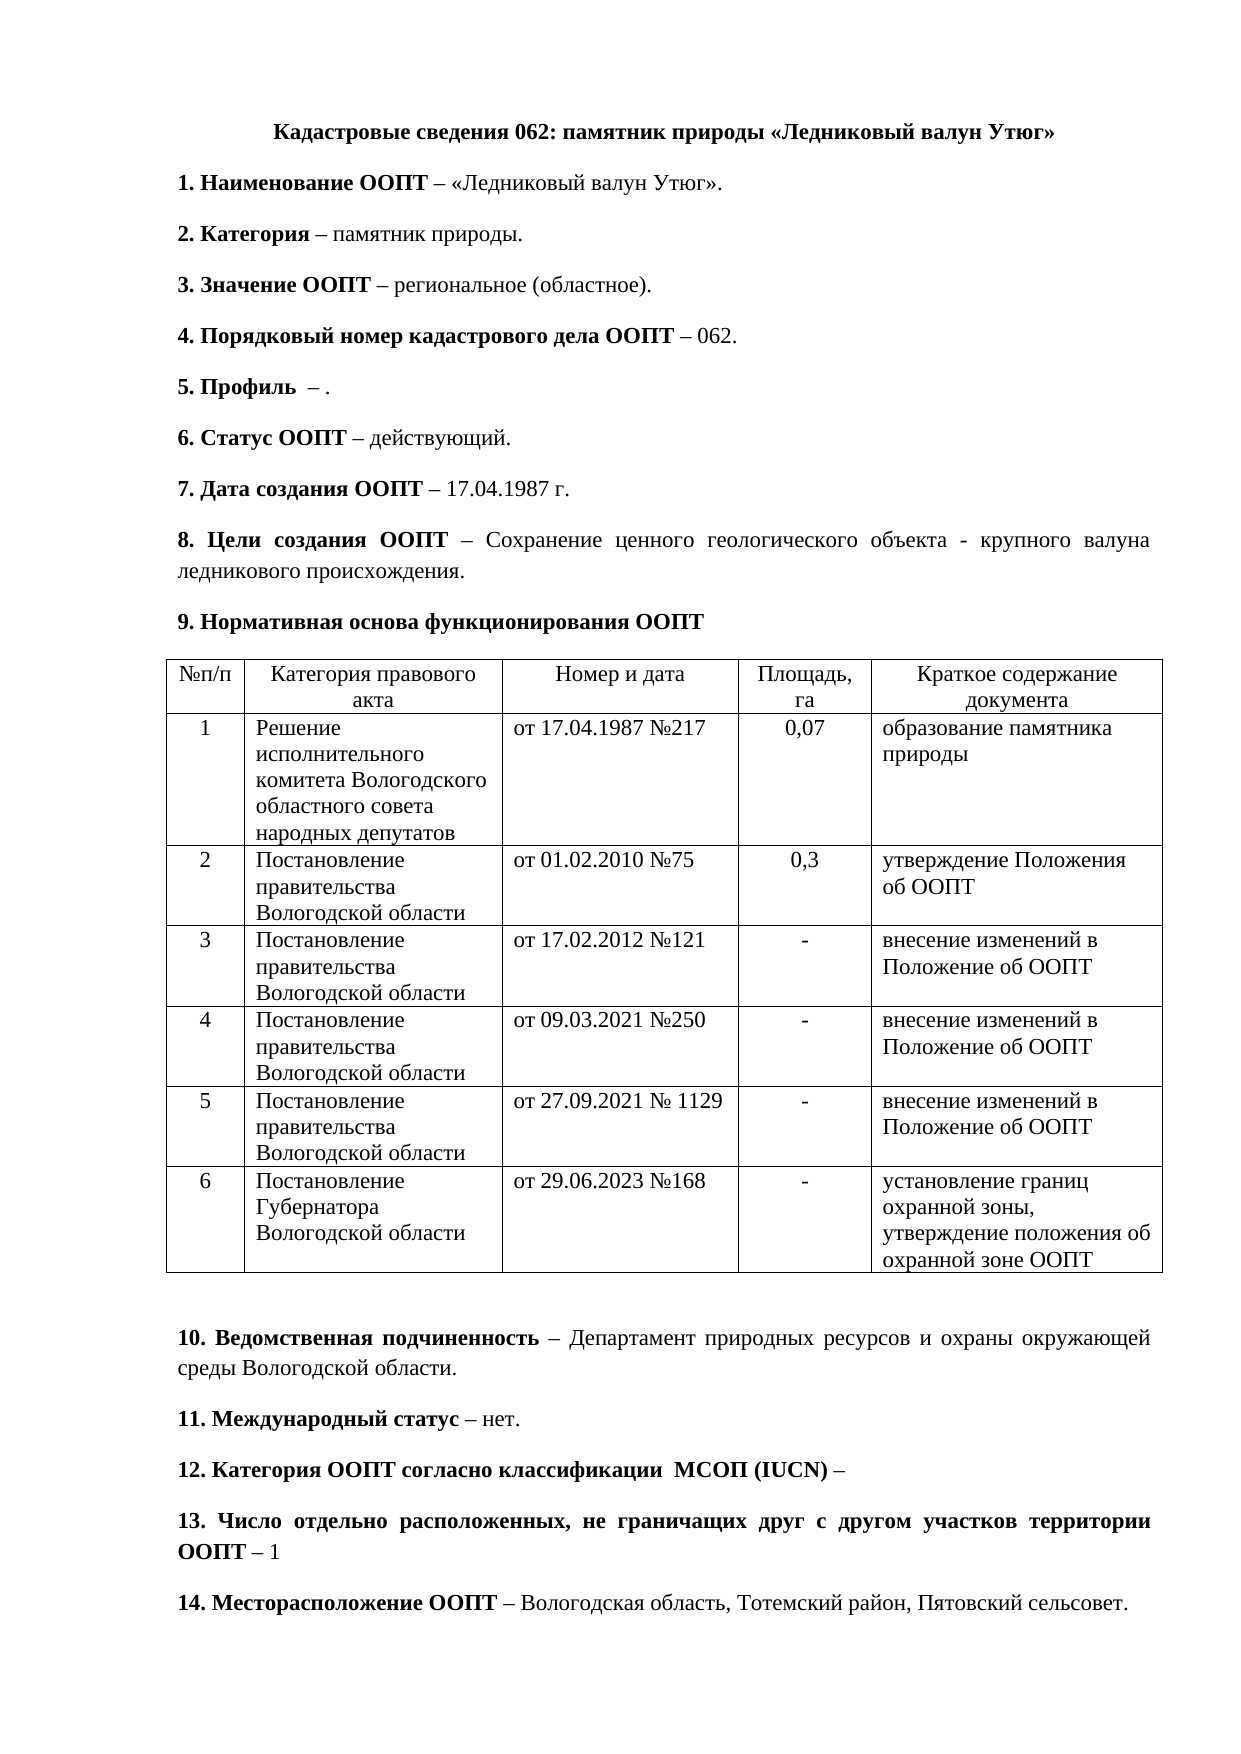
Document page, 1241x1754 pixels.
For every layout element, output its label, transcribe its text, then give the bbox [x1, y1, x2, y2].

table_cell от 09.03.2021 №250 [503, 1007, 738, 1086]
table_cell от 17.02.2012 №121 [503, 926, 738, 1006]
table_cell внесение изменений в Положение об ООПТ [872, 1007, 1162, 1086]
table_cell установление границ охранной зоны, утверждение положения об охранной зоне ООПТ [872, 1167, 1162, 1272]
table_cell Постановление правительства Вологодской области [245, 846, 502, 925]
table_cell 0,07 [739, 714, 871, 845]
table_cell внесение изменений в Положение об ООПТ [872, 926, 1162, 1006]
table_cell утверждение Положения об ООПТ [872, 846, 1162, 925]
table_header Площадь, га [739, 660, 871, 712]
text 11. Международный статус – нет. [177, 1406, 1152, 1432]
table_cell внесение изменений в Положение об ООПТ [872, 1087, 1162, 1166]
text 5. Профиль – . [177, 373, 1152, 400]
table_header Категория правового акта [245, 660, 502, 712]
table_cell 5 [167, 1087, 244, 1166]
table_cell 6 [167, 1167, 244, 1272]
table_cell - [739, 1007, 871, 1086]
table_cell образование памятника природы [872, 714, 1162, 845]
table_cell от 17.04.1987 №217 [503, 714, 738, 845]
text 2. Категория – памятник природы. [177, 220, 1152, 247]
table_cell - [739, 1167, 871, 1272]
text 14. Месторасположение ООПТ – Вологодская область, Тотемский район, Пятовский сельсовет. [177, 1589, 1152, 1615]
table_cell 4 [167, 1007, 244, 1086]
table_cell - [739, 926, 871, 1006]
text 4. Порядковый номер кадастрового дела ООПТ – 062. [177, 322, 1152, 349]
table_cell от 27.09.2021 № 1129 [503, 1087, 738, 1166]
table_cell - [739, 1087, 871, 1166]
text 6. Статус ООПТ – действующий. [177, 424, 1152, 451]
table_cell от 29.06.2023 №168 [503, 1167, 738, 1272]
text 3. Значение ООПТ – региональное (областное). [177, 271, 1152, 298]
text 12. Категория ООПТ согласно классификации МСОП (IUCN) – [177, 1457, 1152, 1483]
table_header №п/п [167, 660, 244, 712]
text 1. Наименование ООПТ – «Ледниковый валун Утюг». [177, 169, 1152, 196]
table_cell 1 [167, 714, 244, 845]
table_cell Постановление правительства Вологодской области [245, 1087, 502, 1166]
table_cell 3 [167, 926, 244, 1006]
table_cell Постановление Губернатора Вологодской области [245, 1167, 502, 1272]
text 9. Нормативная основа функционирования ООПТ [177, 608, 1152, 634]
table_cell Постановление правительства Вологодской области [245, 1007, 502, 1086]
table_cell 0,3 [739, 846, 871, 925]
table_cell Решение исполнительного комитета Вологодского областного совета народных депутатов [245, 714, 502, 845]
text 13. Число отдельно расположенных, не граничащих друг с другом участков территории ООПТ – 1 [177, 1508, 1152, 1564]
table_cell от 01.02.2010 №75 [503, 846, 738, 925]
table_header Номер и дата [503, 660, 738, 712]
text Кадастровые сведения 062: памятник природы «Ледниковый валун Утюг» [177, 118, 1152, 144]
table_header Краткое содержание документа [872, 660, 1162, 712]
text 10. Ведомственная подчиненность – Департамент природных ресурсов и охраны окружающей среды Вологодской области. [177, 1324, 1152, 1381]
text 8. Цели создания ООПТ – Сохранение ценного геологического объекта - крупного валуна ледникового происхождения. [177, 526, 1152, 583]
table_cell Постановление правительства Вологодской области [245, 926, 502, 1006]
text 7. Дата создания ООПТ – 17.04.1987 г. [177, 475, 1152, 502]
table_cell 2 [167, 846, 244, 925]
